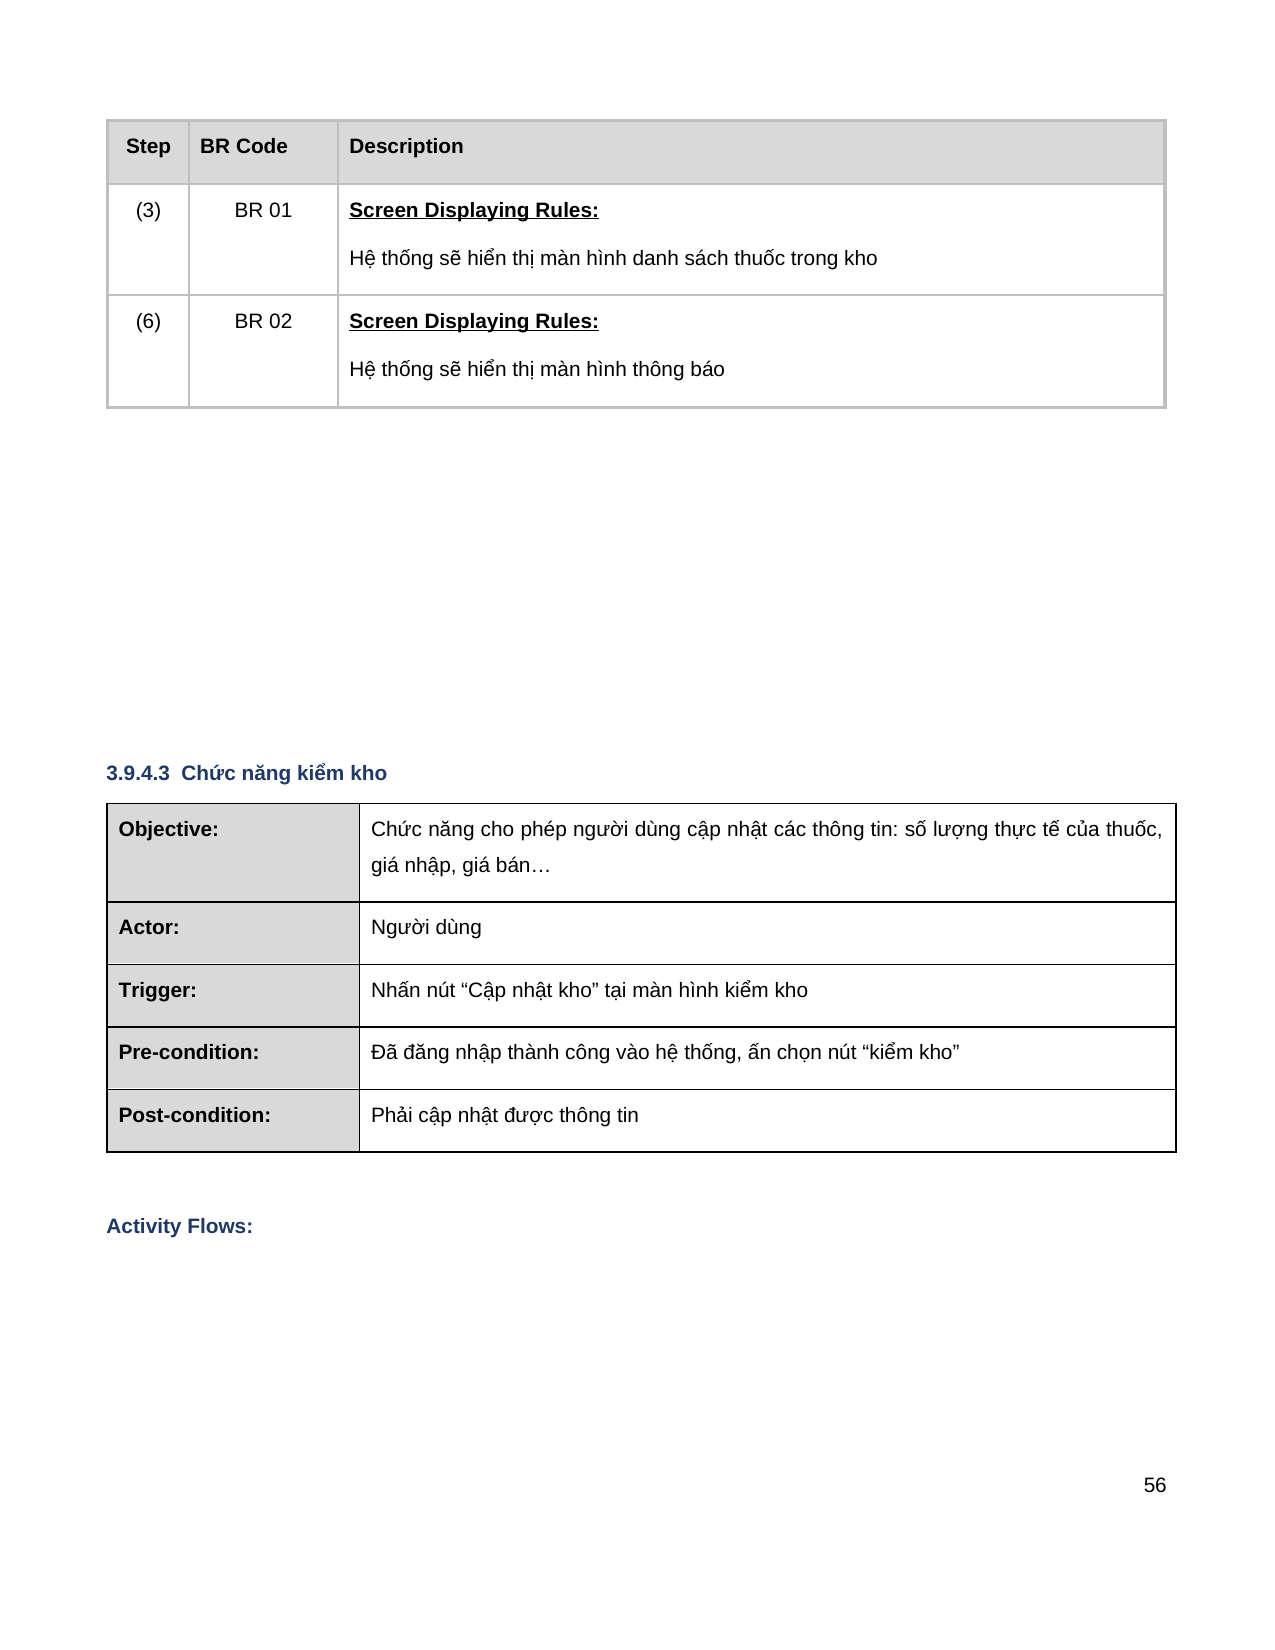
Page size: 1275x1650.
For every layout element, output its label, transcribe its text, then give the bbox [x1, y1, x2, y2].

table_header BR Code [190, 122, 337, 183]
table_cell BR 02 [190, 296, 337, 406]
table_header Objective: [108, 804, 359, 901]
table_cell Screen Displaying Rules: Hệ thống sẽ hiển thị màn hình thông báo [339, 296, 1163, 406]
table_cell Trigger: [108, 965, 359, 1026]
table_header Chức năng cho phép người dùng cập nhật các thông tin: số lượng thực tế của thuốc, giá nhập, giá bán… [360, 804, 1175, 901]
table_cell Đã đăng nhập thành công vào hệ thống, ấn chọn nút “kiểm kho” [360, 1028, 1175, 1088]
table_cell (6) [109, 296, 188, 406]
table_cell Post-condition: [108, 1090, 359, 1151]
subtitle Chức năng kiểm kho [106, 760, 1167, 784]
table_cell Actor: [108, 903, 359, 963]
table_cell (3) [109, 185, 188, 294]
table_cell Phải cập nhật được thông tin [360, 1090, 1175, 1151]
table_cell Screen Displaying Rules: Hệ thống sẽ hiển thị màn hình danh sách thuốc trong kho [339, 185, 1163, 294]
text Activity Flows: [106, 1213, 1167, 1237]
table_header Step [109, 122, 188, 183]
table_cell BR 01 [190, 185, 337, 294]
table_cell Nhấn nút “Cập nhật kho” tại màn hình kiểm kho [360, 965, 1175, 1026]
table_cell Pre-condition: [108, 1028, 359, 1088]
table_cell Người dùng [360, 903, 1175, 963]
table_header Description [339, 122, 1163, 183]
